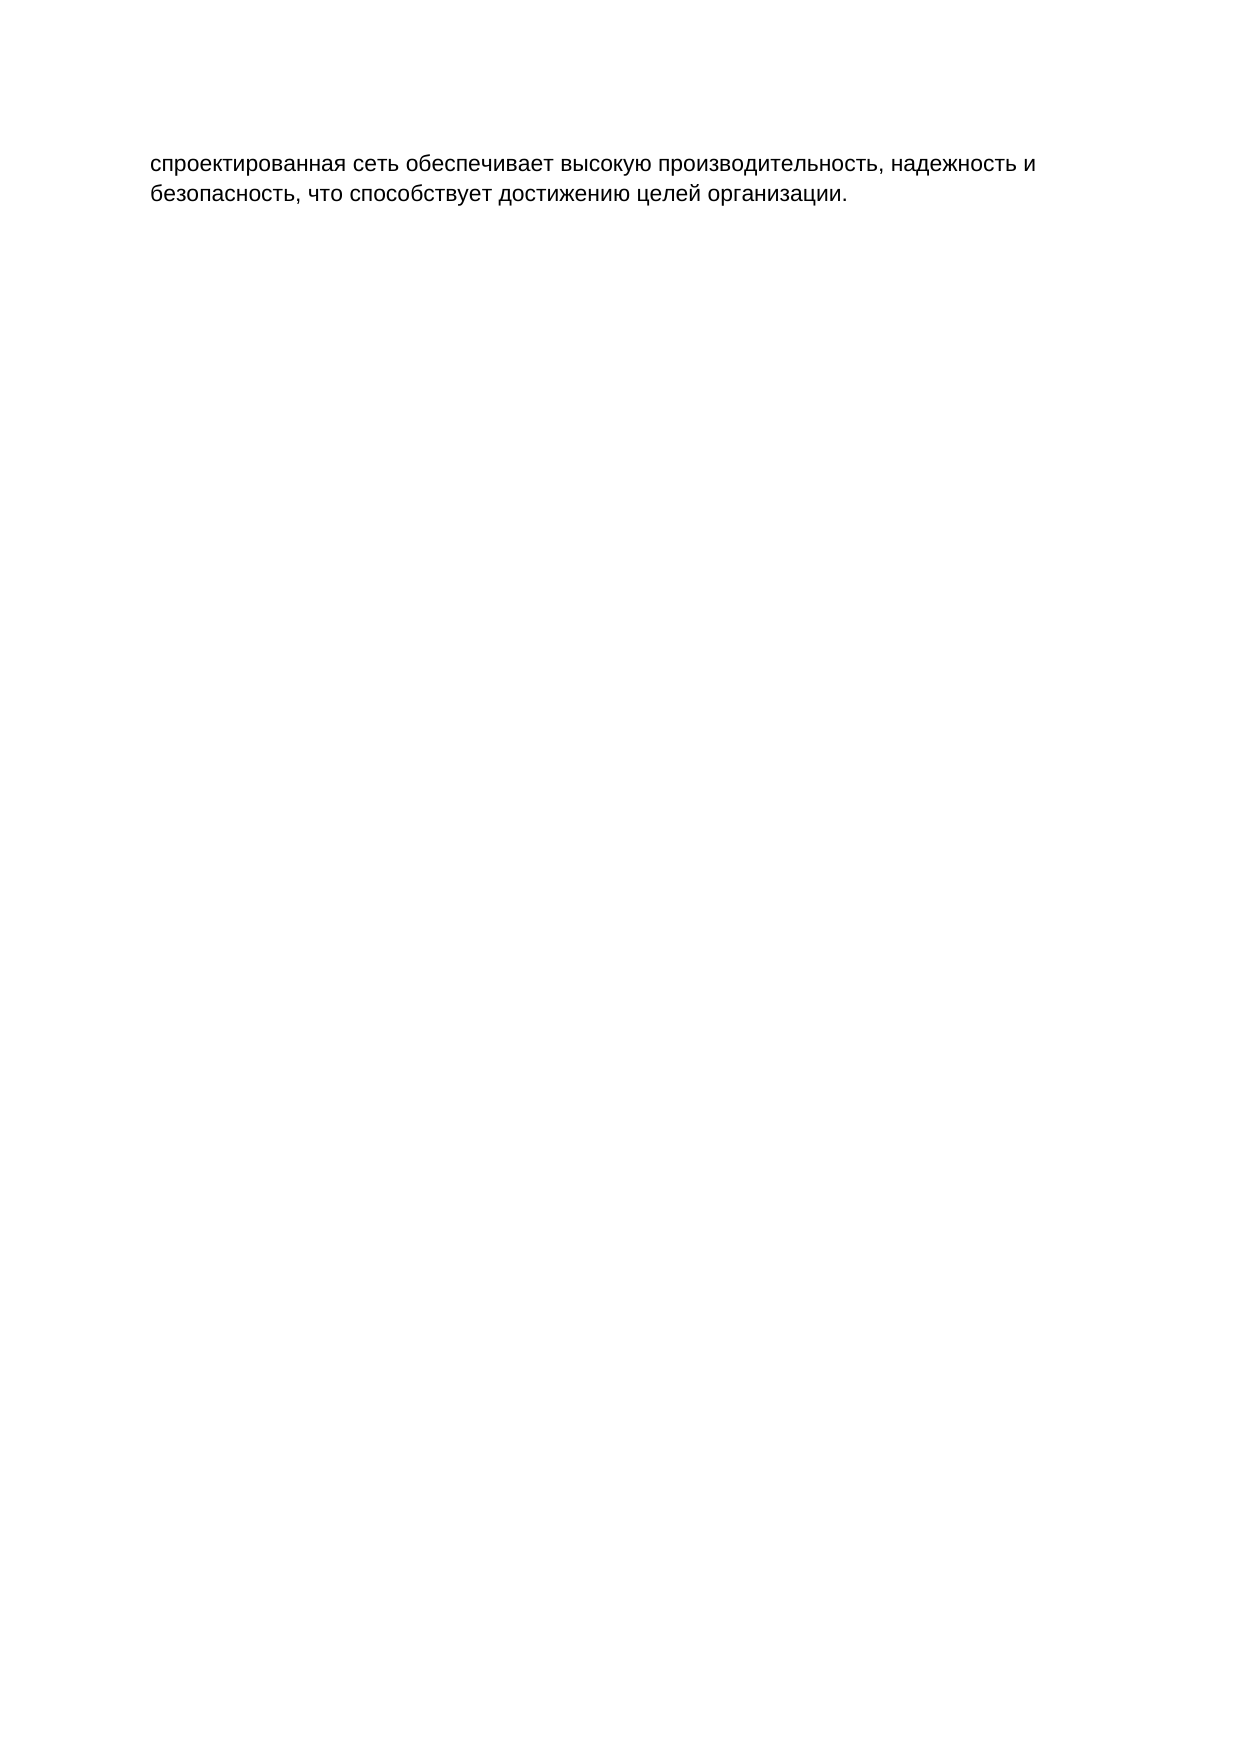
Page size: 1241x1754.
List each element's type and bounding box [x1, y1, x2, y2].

text [150, 150, 1090, 207]
